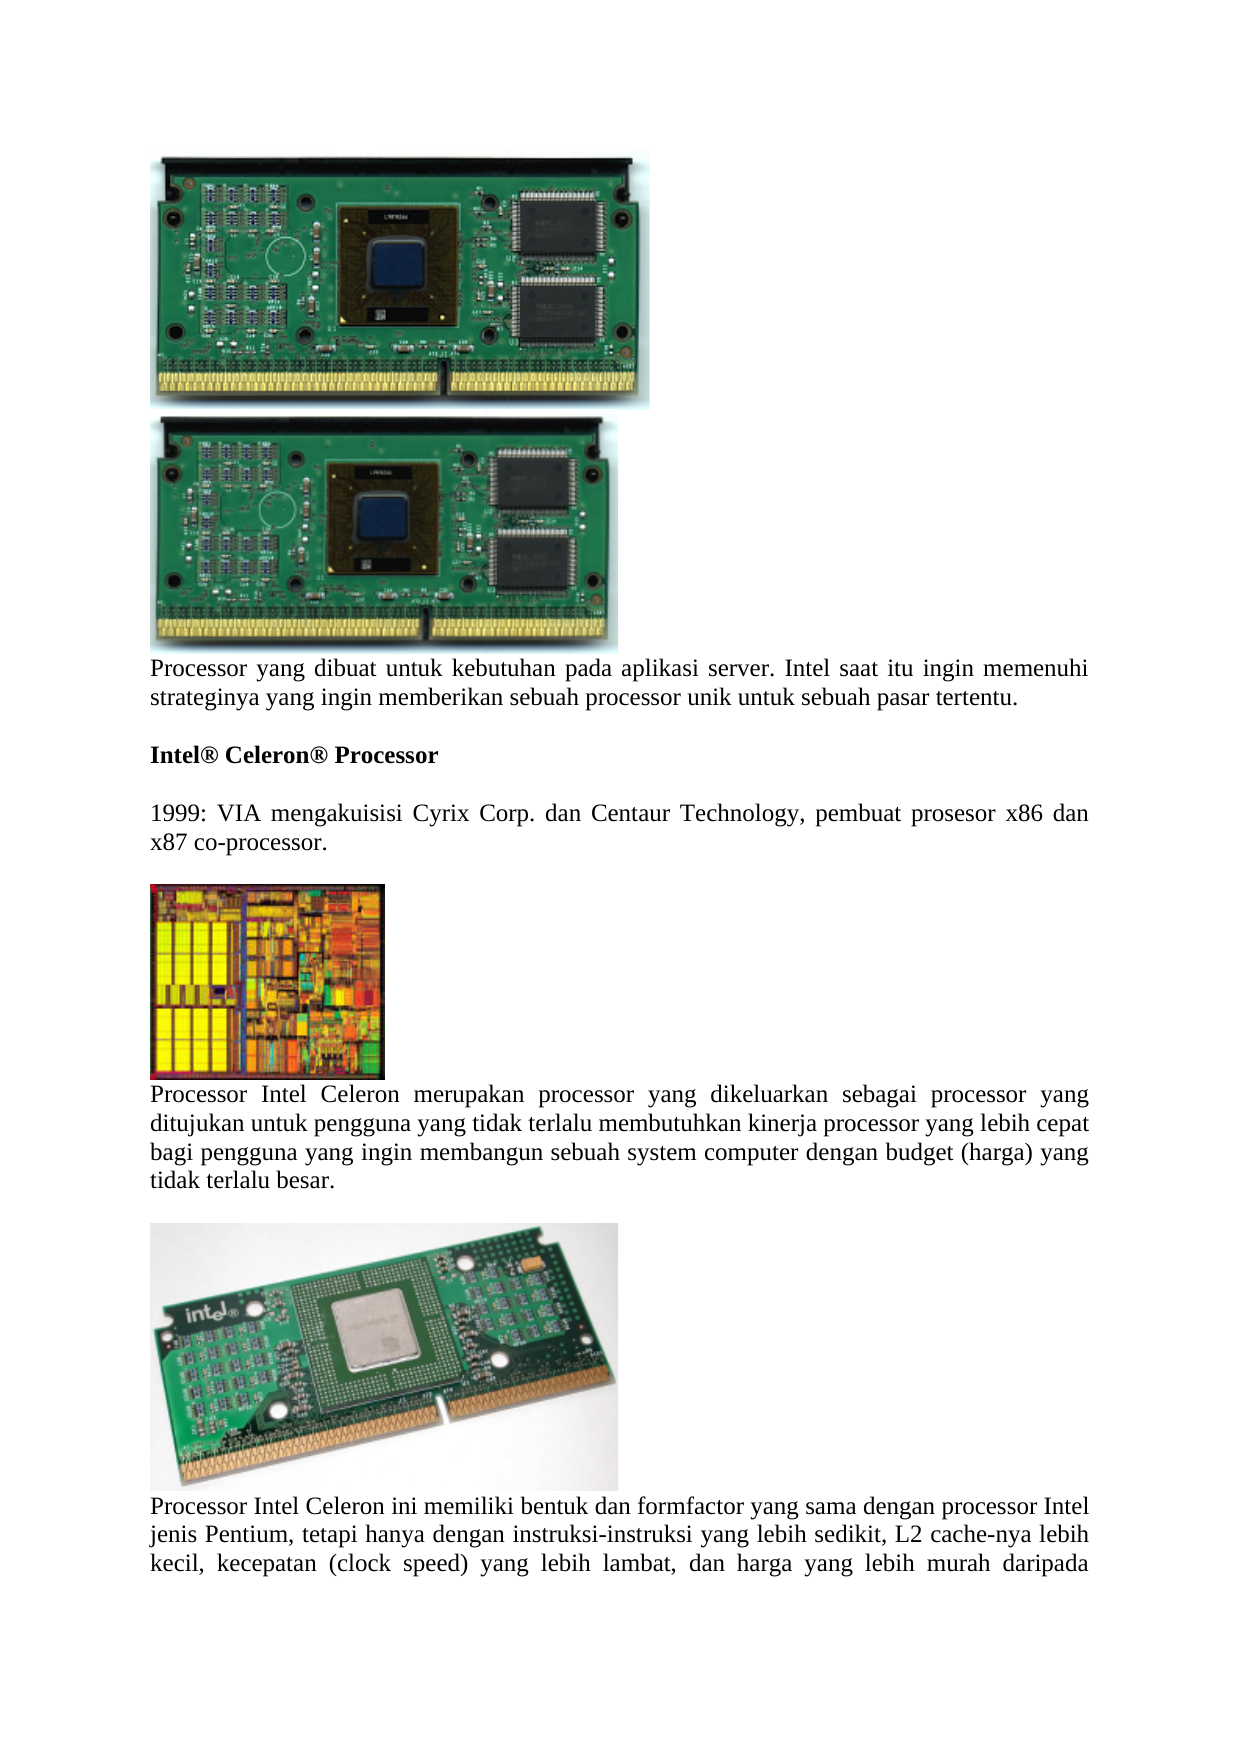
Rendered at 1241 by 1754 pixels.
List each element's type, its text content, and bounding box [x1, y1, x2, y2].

picture [150, 884, 385, 1080]
text 1999: VIA mengakuisisi Cyrix Corp. dan Centaur Technology, pembuat prosesor x86 dan x87 co-processor. [150, 798, 1090, 856]
picture [150, 150, 650, 654]
text Intel® Celeron® Processor [150, 740, 1090, 769]
picture [150, 1223, 619, 1491]
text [150, 1223, 1090, 1577]
text Processor Intel Celeron merupakan processor yang dikeluarkan sebagai processor yang ditujukan untuk pengguna yang tidak terlalu membutuhkan kinerja processor yang lebih cepat bagi pengguna yang ingin membangun sebuah system computer dengan budget (harga) yang tidak terlalu besar. [150, 885, 1090, 1194]
